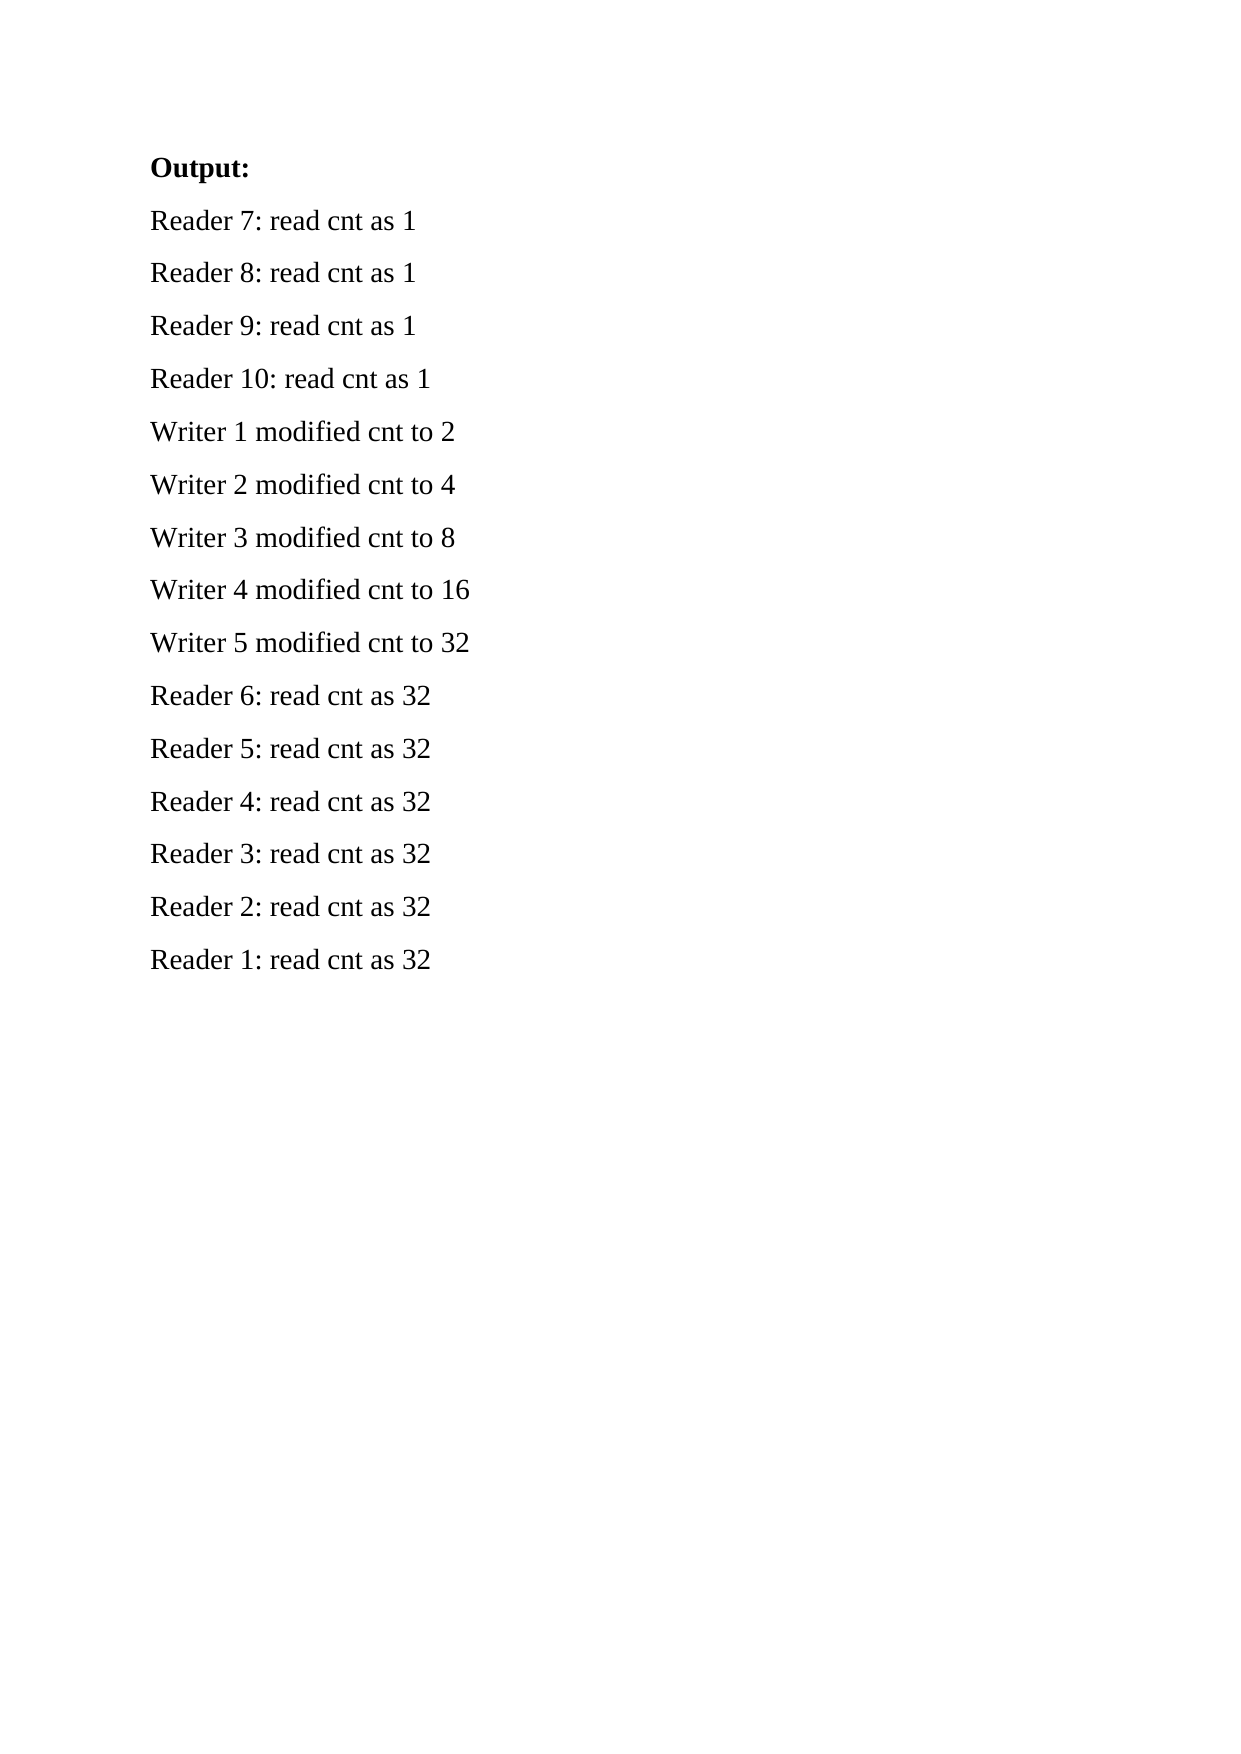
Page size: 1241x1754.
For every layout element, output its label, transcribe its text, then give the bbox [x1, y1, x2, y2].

text Reader 4: read cnt as 32 [150, 784, 1090, 817]
text Reader 8: read cnt as 1 [150, 256, 1090, 289]
text Reader 6: read cnt as 32 [150, 678, 1090, 712]
text Reader 3: read cnt as 32 [150, 837, 1090, 870]
text Reader 5: read cnt as 32 [150, 731, 1090, 764]
text Writer 5 modified cnt to 32 [150, 625, 1090, 659]
text Reader 7: read cnt as 1 [150, 203, 1090, 236]
text Writer 1 modified cnt to 2 [150, 414, 1090, 448]
text Reader 1: read cnt as 32 [150, 942, 1090, 976]
text Writer 3 modified cnt to 8 [150, 520, 1090, 553]
text Reader 10: read cnt as 1 [150, 361, 1090, 395]
text Output: [150, 150, 1090, 183]
text Writer 4 modified cnt to 16 [150, 572, 1090, 606]
text Reader 2: read cnt as 32 [150, 889, 1090, 923]
text Reader 9: read cnt as 1 [150, 308, 1090, 342]
text Writer 2 modified cnt to 4 [150, 467, 1090, 500]
